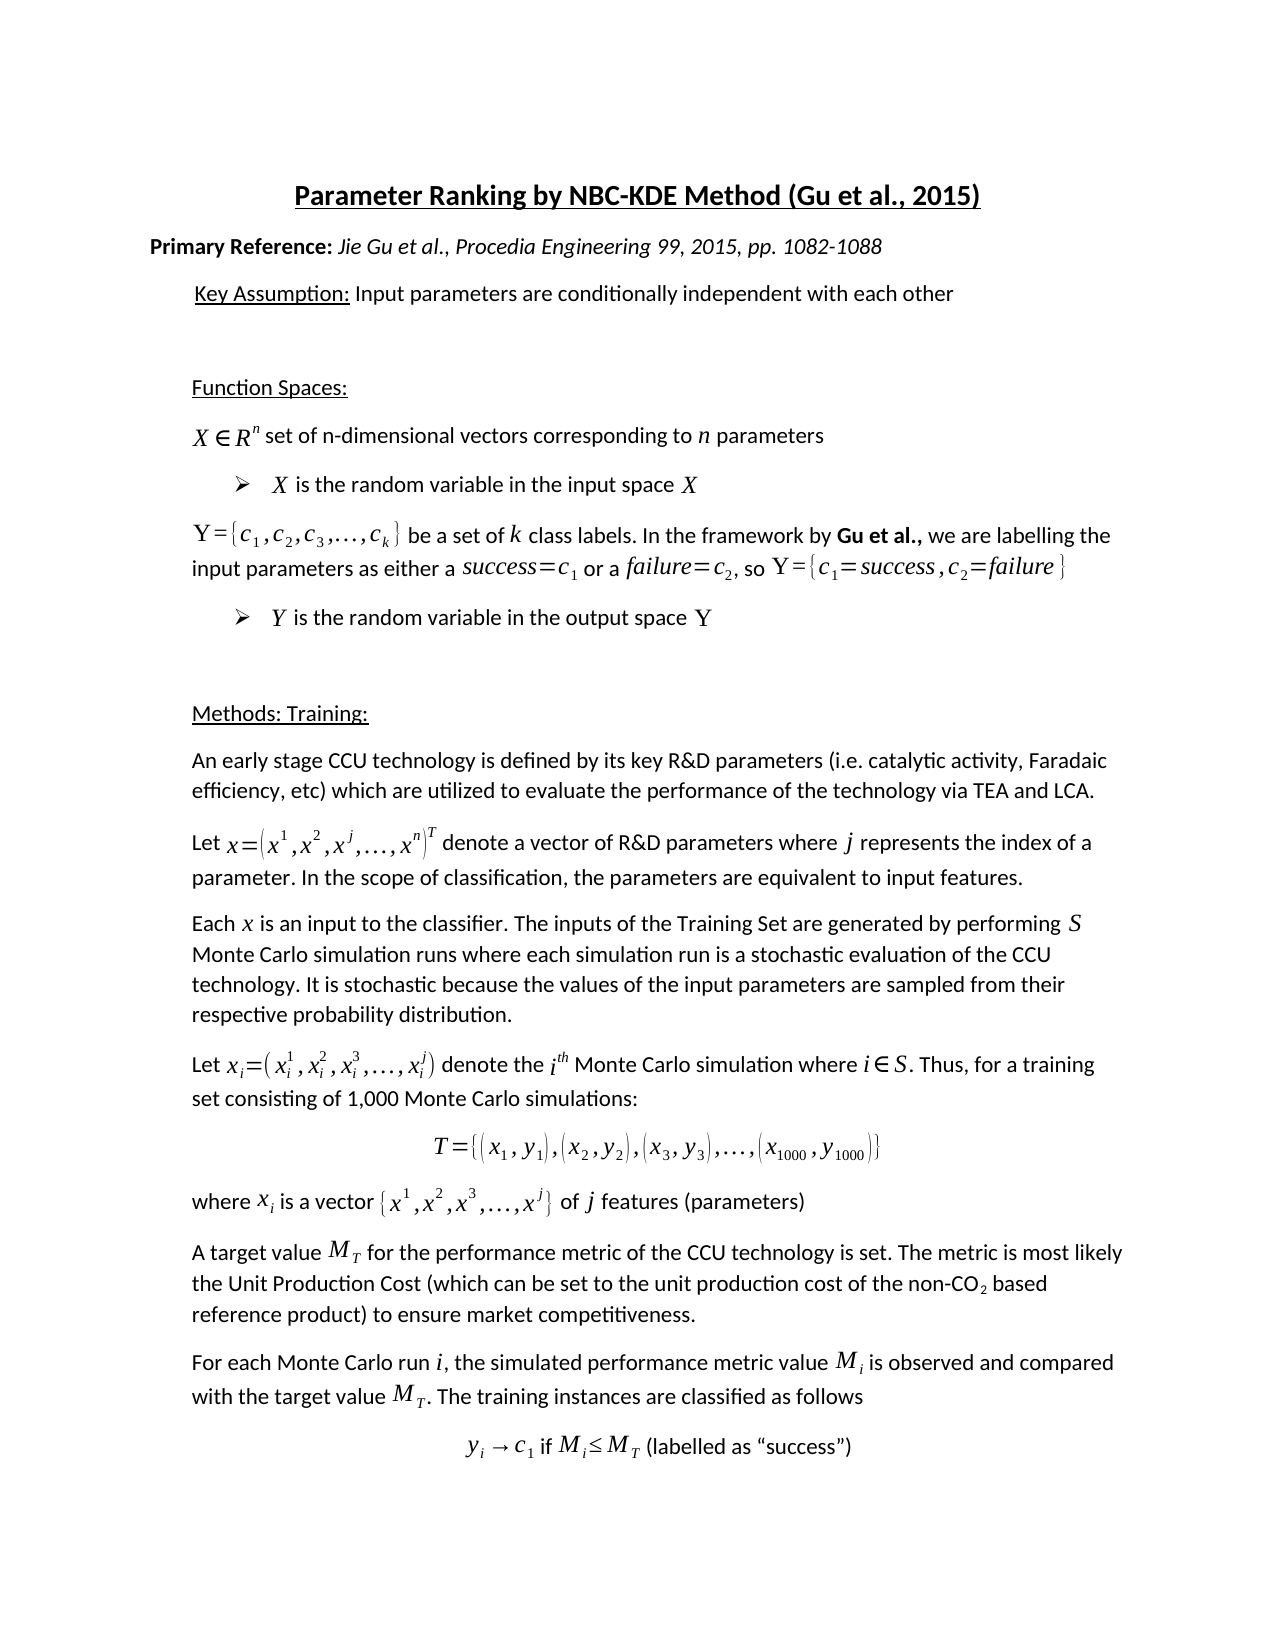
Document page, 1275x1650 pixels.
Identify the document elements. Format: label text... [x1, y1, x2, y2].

text where is a vector of features (parameters) [192, 1184, 1125, 1217]
text be a set of class labels. In the framework by Gu et al., we are labelling the input parameters as either a or a , so [192, 519, 1125, 584]
text For each Monte Carlo run , the simulated performance metric value is observed and compared with the target value . The training instances are classified as follows [192, 1347, 1125, 1411]
text Methods: Training: [192, 699, 1125, 727]
text Parameter Ranking by NBC-KDE Method (Gu et al., 2015) [150, 177, 1125, 213]
text An early stage CCU technology is defined by its key R&D parameters (i.e. catalytic activity, Faradaic efficiency, etc) which are utilized to evaluate the performance of the technology via TEA and LCA. [192, 746, 1125, 804]
text if (labelled as “success”) [192, 1430, 1125, 1462]
list is the random variable in the input space [233, 470, 1125, 500]
text Each is an input to the classifier. The inputs of the Training Set are generated by performing Monte Carlo simulation runs where each simulation run is a stochastic evaluation of the CCU technology. It is stochastic because the values of the input parameters are sampled from their respective probability distribution. [192, 909, 1125, 1028]
text Function Spaces: [192, 373, 1125, 401]
list is the random variable in the output space [233, 603, 1125, 634]
text set of n-dimensional vectors corresponding to parameters [192, 420, 1125, 451]
text Let denote the Monte Carlo simulation where . Thus, for a training set consisting of 1,000 Monte Carlo simulations: [192, 1047, 1125, 1112]
text Let denote a vector of R&D parameters where represents the index of a parameter. In the scope of classification, the parameters are equivalent to input features. [192, 823, 1125, 891]
text Key Assumption: Input parameters are conditionally independent with each other [194, 279, 1125, 307]
text A target value for the performance metric of the CCU technology is set. The metric is most likely the Unit Production Cost (which can be set to the unit production cost of the non-CO2 based reference product) to ensure market competitiveness. [192, 1236, 1125, 1328]
text Primary Reference: Jie Gu et al., Procedia Engineering 99, 2015, pp. 1082-1088 [150, 232, 1125, 260]
